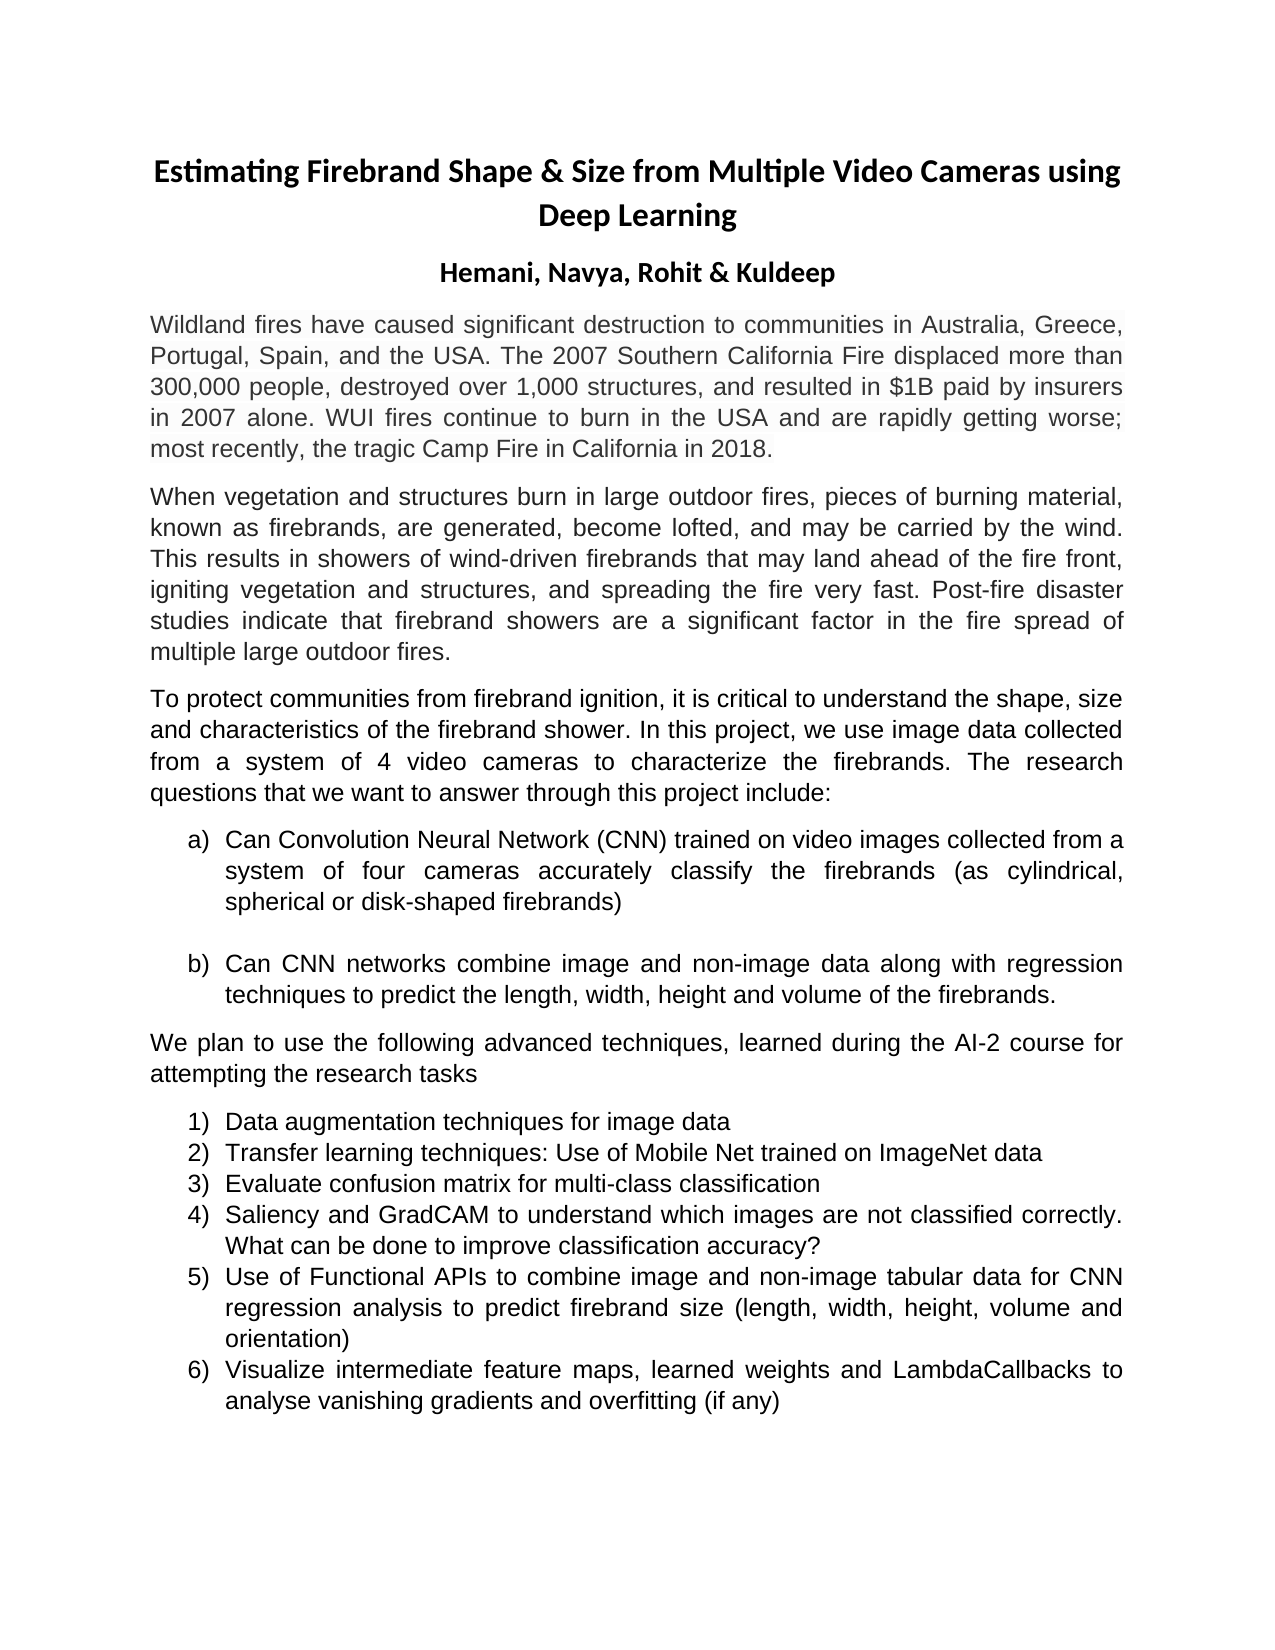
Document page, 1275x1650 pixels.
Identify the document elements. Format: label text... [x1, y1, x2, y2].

text To protect communities from firebrand ignition, it is critical to understand the shape, size and characteristics of the firebrand shower. In this project, we use image data collected from a system of 4 video cameras to characterize the firebrands. The research questions that we want to answer through this project include: [150, 684, 1125, 806]
text Estimating Firebrand Shape & Size from Multiple Video Cameras using Deep Learning [150, 150, 1125, 235]
text Hemani, Navya, Rohit & Kuldeep [150, 254, 1125, 290]
list Use of Functional APIs to combine image and non-image tabular data for CNN regression analysis to predict firebrand size (length, width, height, volume and orientation) [187, 1262, 1125, 1353]
list Can CNN networks combine image and non-image data along with regression techniques to predict the length, width, height and volume of the firebrands. [187, 949, 1125, 1009]
list Evaluate confusion matrix for multi-class classification [187, 1169, 1125, 1198]
list Data augmentation techniques for image data [187, 1107, 1125, 1136]
text When vegetation and structures burn in large outdoor fires, pieces of burning material, known as firebrands, are generated, become lofted, and may be carried by the wind. This results in showers of wind-driven firebrands that may land ahead of the fire front, igniting vegetation and structures, and spreading the fire very fast. Post-fire disaster studies indicate that firebrand showers are a significant factor in the fire spread of multiple large outdoor fires. [150, 634, 1125, 666]
list Transfer learning techniques: Use of Mobile Net trained on ImageNet data [187, 1138, 1125, 1167]
list Saliency and GradCAM to understand which images are not classified correctly. What can be done to improve classification accuracy? [187, 1200, 1125, 1260]
list Can Convolution Neural Network (CNN) trained on video images collected from a system of four cameras accurately classify the firebrands (as cylindrical, spherical or disk-shaped firebrands) [187, 825, 1125, 916]
text We plan to use the following advanced techniques, learned during the AI-2 course for attempting the research tasks [150, 1028, 1125, 1088]
text Wildland fires have caused significant destruction to communities in Australia, Greece, Portugal, Spain, and the USA. The 2007 Southern California Fire displaced more than 300,000 people, destroyed over 1,000 structures, and resulted in $1B paid by insurers in 2007 alone. WUI fires continue to burn in the USA and are rapidly getting worse; most recently, the tragic Camp Fire in California in 2018. [150, 432, 1125, 463]
list Visualize intermediate feature maps, learned weights and LambdaCallbacks to analyse vanishing gradients and overfitting (if any) [187, 1355, 1125, 1415]
